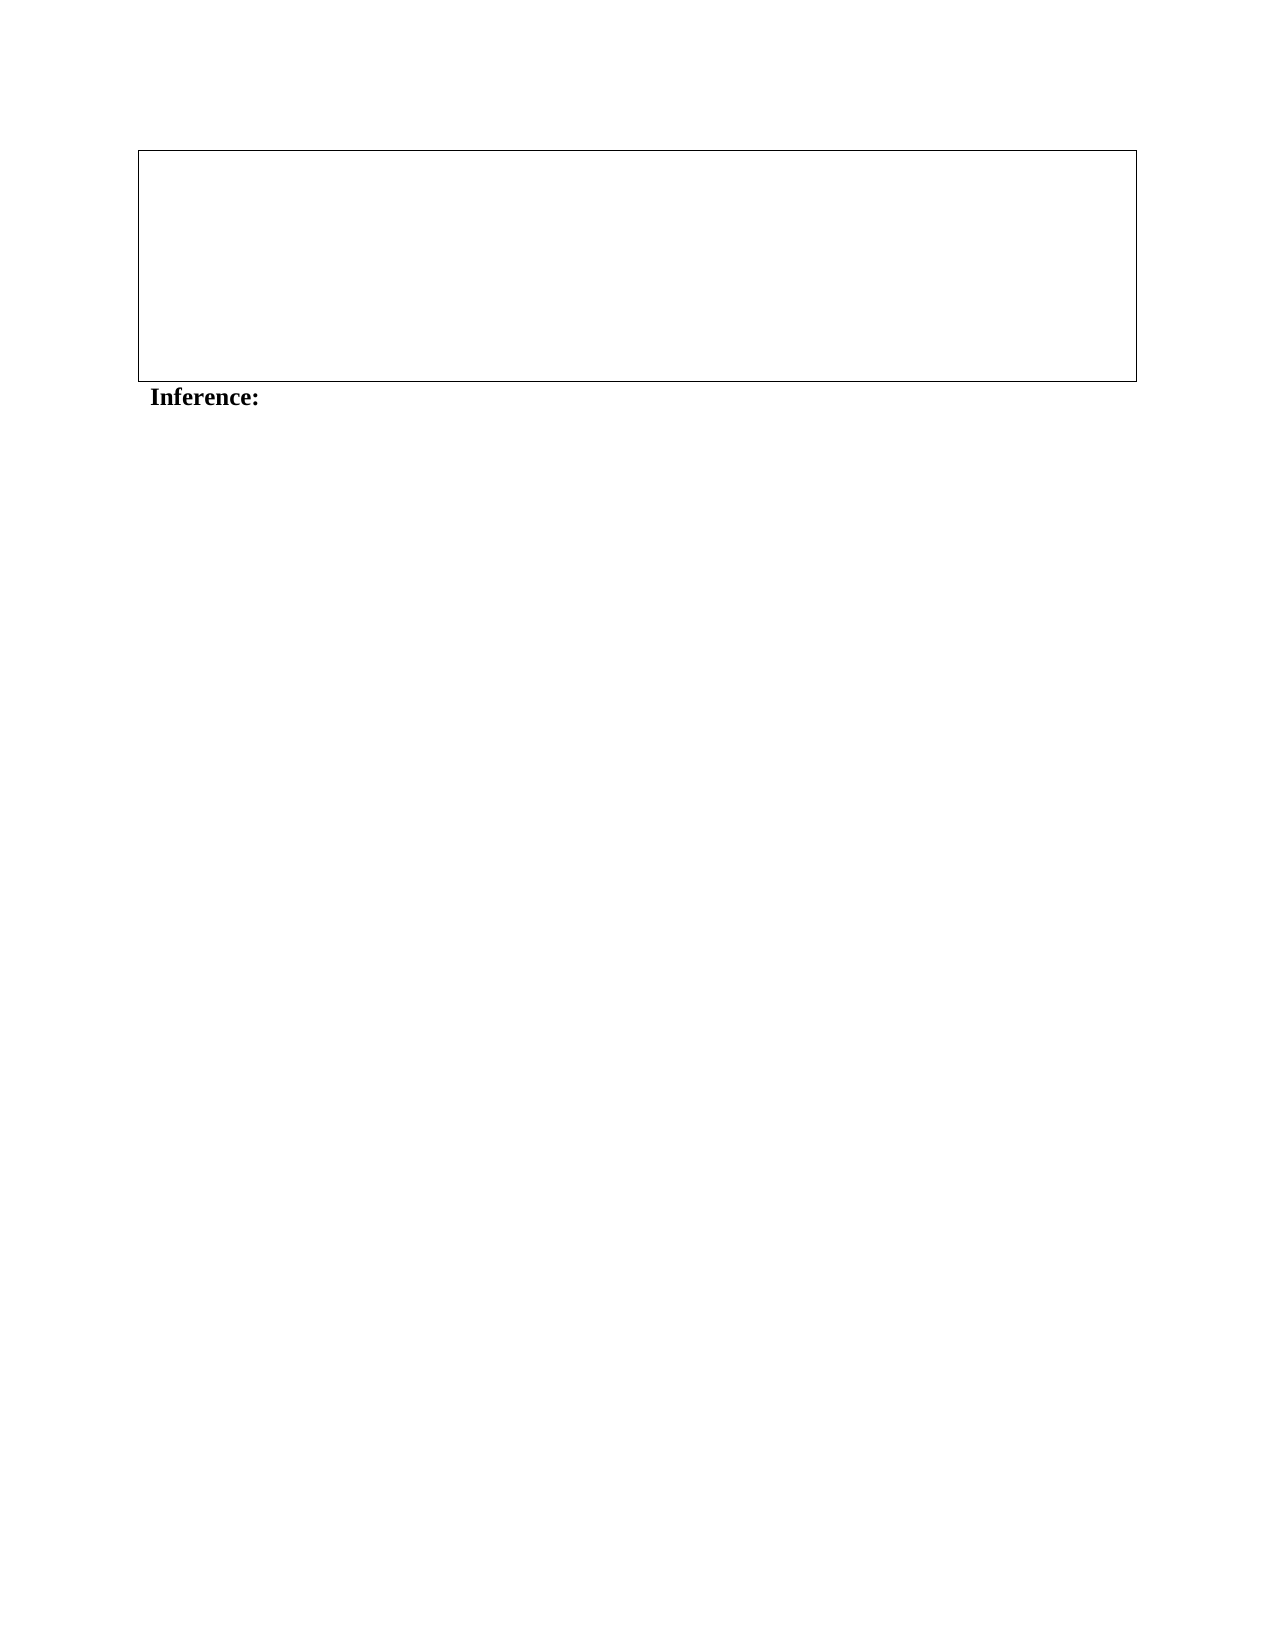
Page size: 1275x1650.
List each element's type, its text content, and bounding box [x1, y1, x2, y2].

text Inference: [150, 382, 1125, 411]
table_header [139, 151, 1136, 381]
